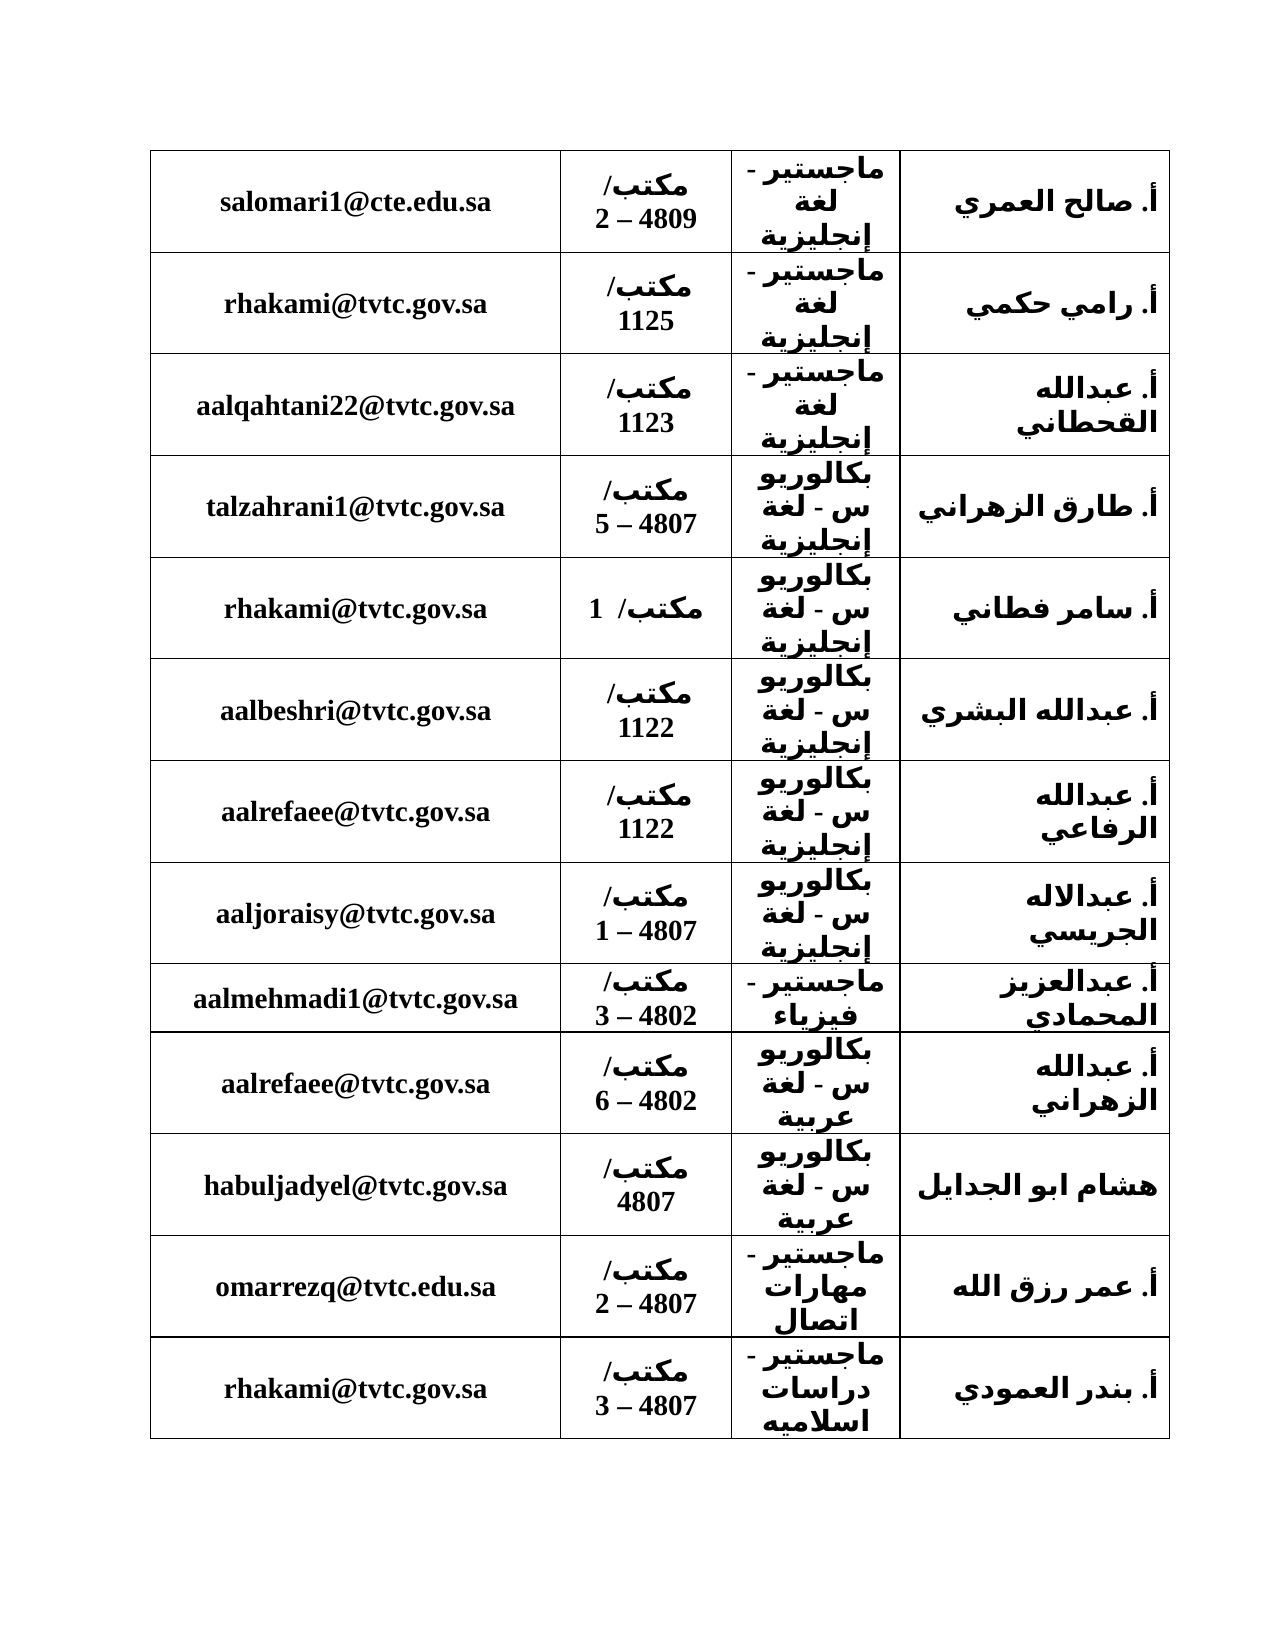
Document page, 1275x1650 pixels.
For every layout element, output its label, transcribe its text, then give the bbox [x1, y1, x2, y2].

table_cell ماجستير - لغة إنجليزية [732, 354, 899, 455]
table_cell بكالوريوس - لغة إنجليزية [732, 456, 899, 557]
table_cell بكالوريوس - لغة عربية [732, 1033, 899, 1133]
table_cell أ. بندر العمودي [901, 1338, 1169, 1438]
table_cell مكتب/ 1 [561, 558, 731, 658]
table_cell ماجستير - مهارات اتصال [732, 1236, 899, 1336]
table_cell مكتب/ 4809 – 2 [561, 151, 731, 252]
table_cell مكتب/ 4802 – 3 [561, 964, 731, 1031]
table_cell بكالوريوس - لغة إنجليزية [732, 659, 899, 760]
table_cell aalbeshri@tvtc.gov.sa [151, 659, 560, 760]
table_cell أ. عبدالله الزهراني [901, 1033, 1169, 1133]
table_cell مكتب/ 1122 [561, 761, 731, 862]
table_cell مكتب/ 4807 – 5 [561, 456, 731, 557]
table_cell بكالوريوس - لغة إنجليزية [732, 863, 899, 963]
table_cell aalrefaee@tvtc.gov.sa [151, 1033, 560, 1133]
table_cell أ. سامر فطاني [901, 558, 1169, 658]
table_cell aalmehmadi1@tvtc.gov.sa [151, 964, 560, 1031]
table_cell مكتب/ 4802 – 6 [561, 1033, 731, 1133]
table_cell مكتب/ 1123 [561, 354, 731, 455]
table_cell بكالوريوس - لغة عربية [732, 1134, 899, 1235]
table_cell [732, 151, 899, 252]
table_cell أ. عبدالله القحطاني [901, 354, 1169, 455]
table_cell aalqahtani22@tvtc.gov.sa [151, 354, 560, 455]
table_cell aaljoraisy@tvtc.gov.sa [151, 863, 560, 963]
table_cell بكالوريوس - لغة إنجليزية [732, 761, 899, 862]
table_cell rhakami@tvtc.gov.sa [151, 558, 560, 658]
table_cell بكالوريوس - لغة إنجليزية [732, 558, 899, 658]
table_cell ماجستير - لغة إنجليزية [732, 253, 899, 353]
table_cell salomari1@cte.edu.sa [151, 151, 560, 252]
table_cell هشام ابو الجدايل [901, 1134, 1169, 1235]
table_cell مكتب/ 1122 [561, 659, 731, 760]
table_cell ماجستير - فيزياء [732, 964, 899, 1031]
table_cell talzahrani1@tvtc.gov.sa [151, 456, 560, 557]
table_cell أ. عبدالله البشري [901, 659, 1169, 760]
table_cell aalrefaee@tvtc.gov.sa [151, 761, 560, 862]
table_cell أ. عبدالله الرفاعي [901, 761, 1169, 862]
table_cell مكتب/ 4807 – 3 [561, 1338, 731, 1438]
table_cell أ. صالح العمري [901, 151, 1169, 252]
table_cell مكتب/ 4807 – 1 [561, 863, 731, 963]
table_cell habuljadyel@tvtc.gov.sa [151, 1134, 560, 1235]
table_cell مكتب/ 4807 – 2 [561, 1236, 731, 1336]
table_cell omarrezq@tvtc.edu.sa [151, 1236, 560, 1336]
table_cell أ. عمر رزق الله [901, 1236, 1169, 1336]
table_cell أ. رامي حكمي [901, 253, 1169, 353]
table_cell rhakami@tvtc.gov.sa [151, 1338, 560, 1438]
table_cell أ. طارق الزهراني [901, 456, 1169, 557]
table_cell ماجستير - دراسات اسلاميه [732, 1338, 899, 1438]
table_cell أ. عبدالاله الجريسي [901, 863, 1169, 963]
table_cell أ. عبدالعزيز المحمادي [901, 964, 1169, 1031]
table_cell مكتب/ 4807 [561, 1134, 731, 1235]
table_cell مكتب/ 1125 [561, 253, 731, 353]
table_cell rhakami@tvtc.gov.sa [151, 253, 560, 353]
